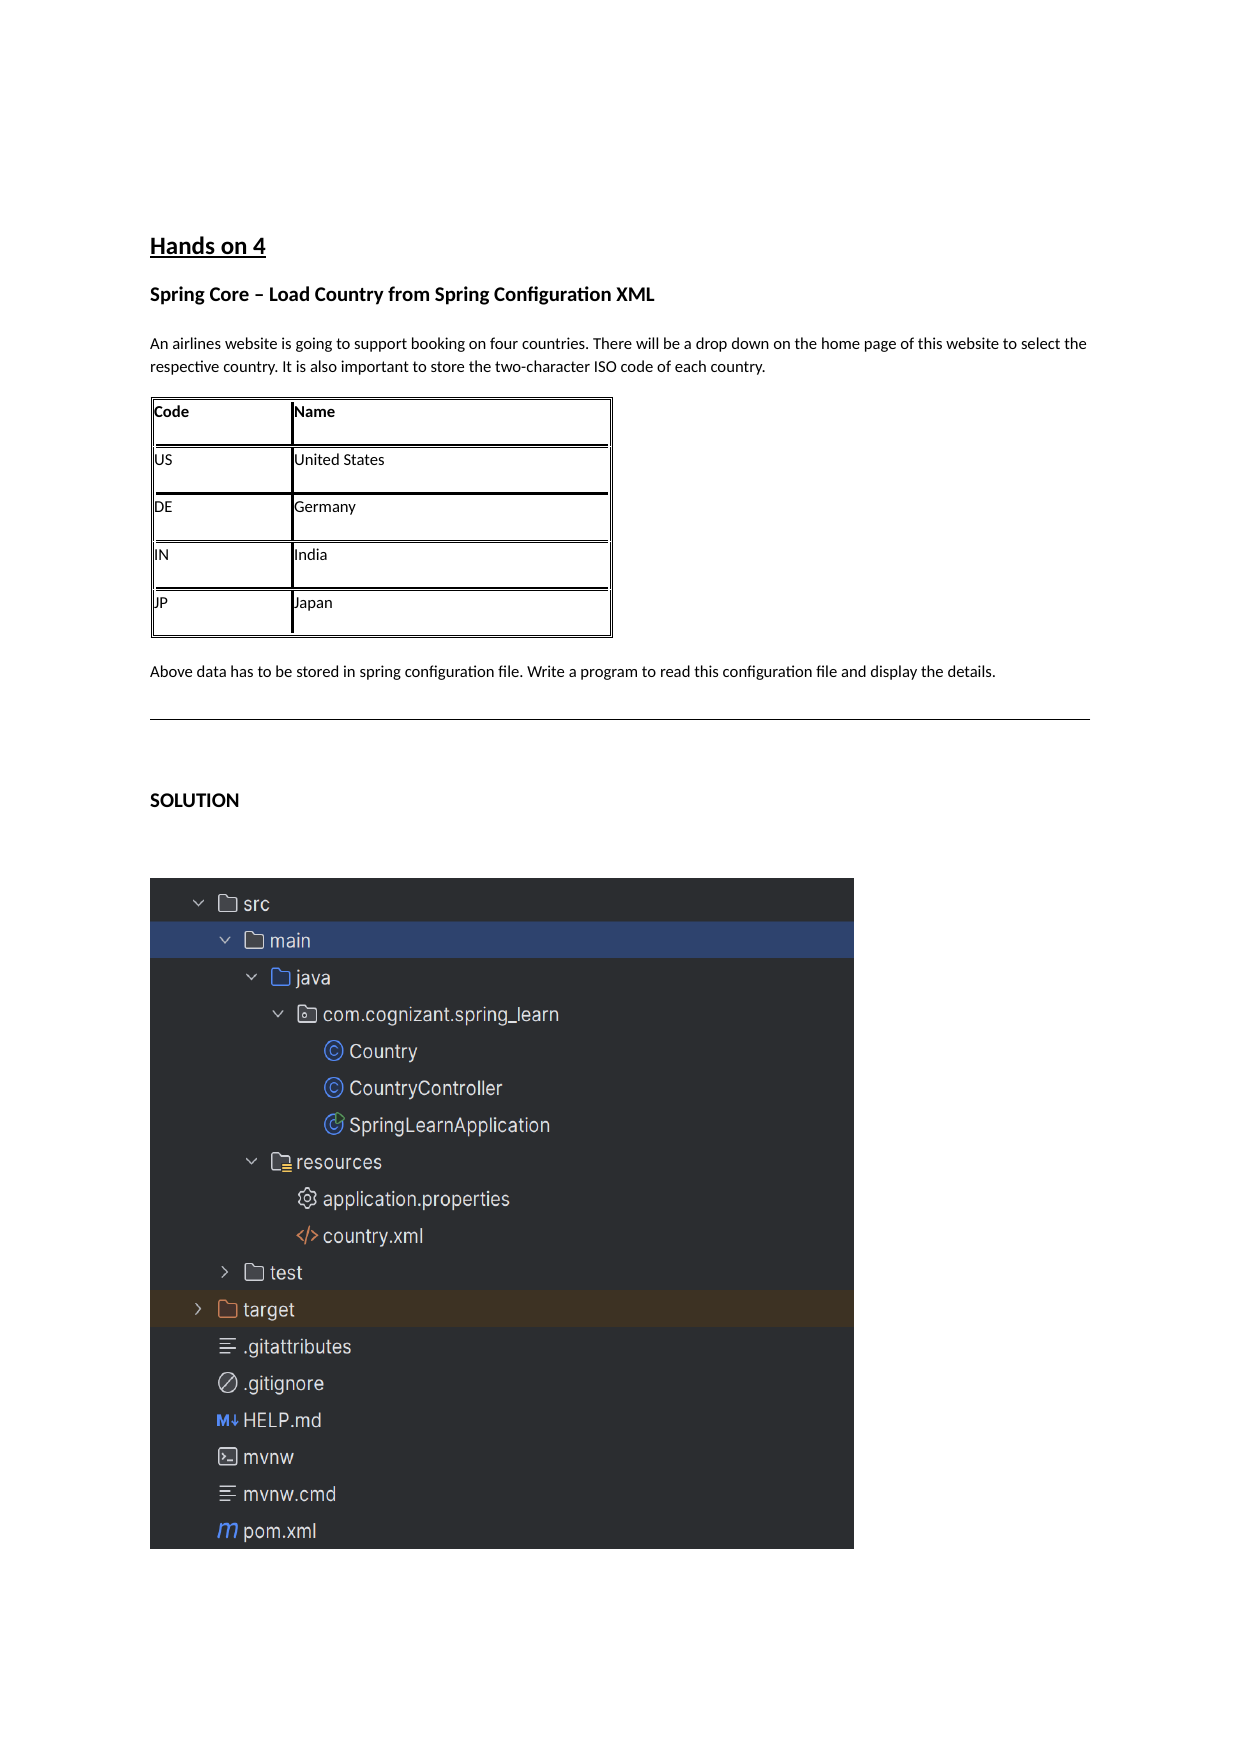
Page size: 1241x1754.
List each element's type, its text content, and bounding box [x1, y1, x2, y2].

picture [150, 878, 854, 1549]
text Hands on 4 [150, 230, 1090, 261]
table_cell DE [154, 492, 291, 539]
text Above data has to be stored in spring configuration file. Write a program to read this configuration file and display the details. [150, 638, 1090, 719]
table_header Name [292, 400, 610, 444]
table_cell JP [154, 587, 292, 635]
table_cell IN [154, 540, 291, 587]
table_cell Japan [292, 587, 610, 635]
table_cell US [154, 444, 291, 492]
table_cell United States [294, 444, 610, 492]
text SOLUTION [150, 787, 1090, 813]
text Spring Core – Load Country from Spring Configuration XML An airlines website is going to support booking on four countries. There will be a drop down on the home page of this website to select the respective country. It is also important to store the two-character ISO code of each country. [150, 282, 1090, 377]
table_header Code [154, 400, 292, 444]
table_cell Germany [294, 492, 610, 539]
table_cell India [294, 540, 610, 587]
